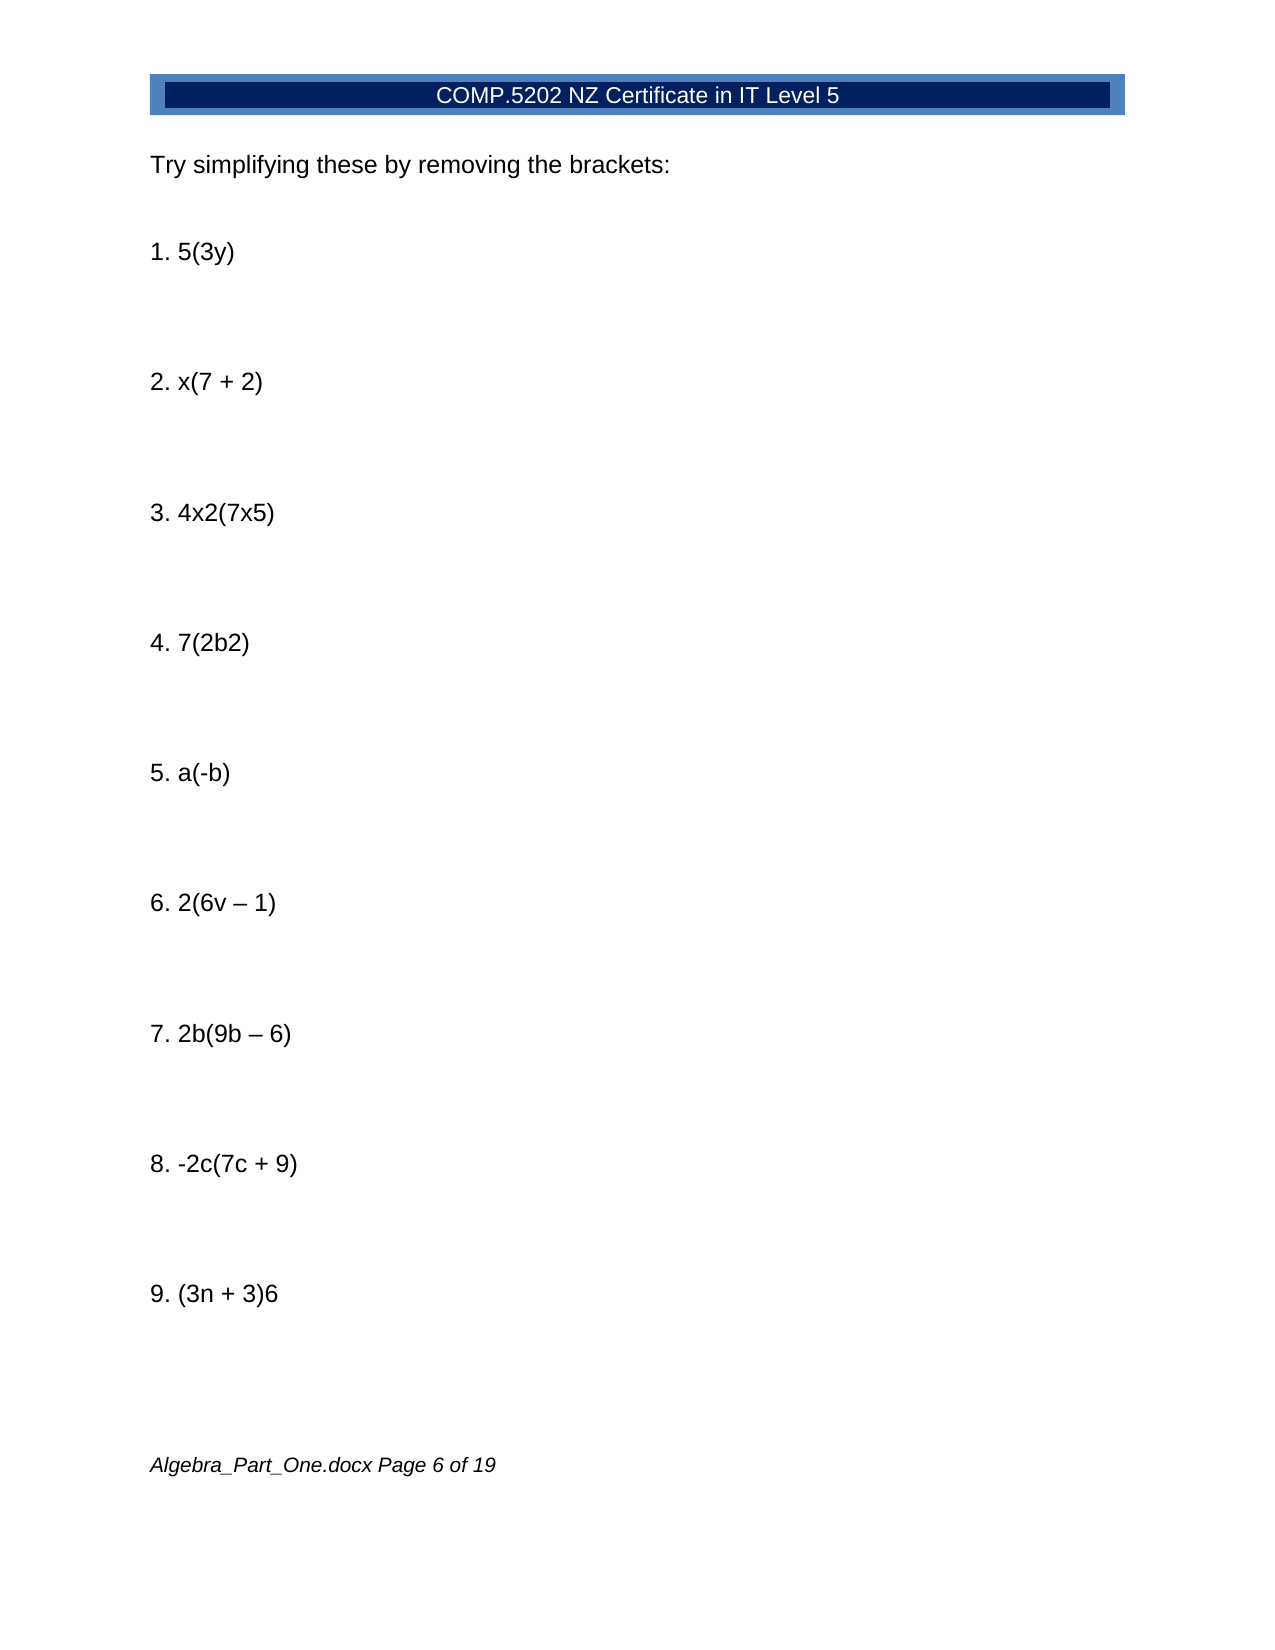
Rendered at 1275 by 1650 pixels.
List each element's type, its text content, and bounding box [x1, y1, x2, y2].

text 1. 5(3y) [150, 237, 1125, 266]
text 8. -2c(7c + 9) [150, 1149, 1125, 1178]
text 9. (3n + 3)6 [150, 1279, 1125, 1308]
text 6. 2(6v – 1) [150, 888, 1125, 917]
text 3. 4x2(7x5) [150, 497, 1125, 526]
text Try simplifying these by removing the brackets: [150, 150, 1125, 179]
text Algebra_Part_One.docx Page 6 of 19 [150, 1453, 1125, 1477]
text 5. a(-b) [150, 758, 1125, 787]
text 2. x(7 + 2) [150, 367, 1125, 396]
text 4. 7(2b2) [150, 628, 1125, 657]
text 7. 2b(9b – 6) [150, 1019, 1125, 1047]
